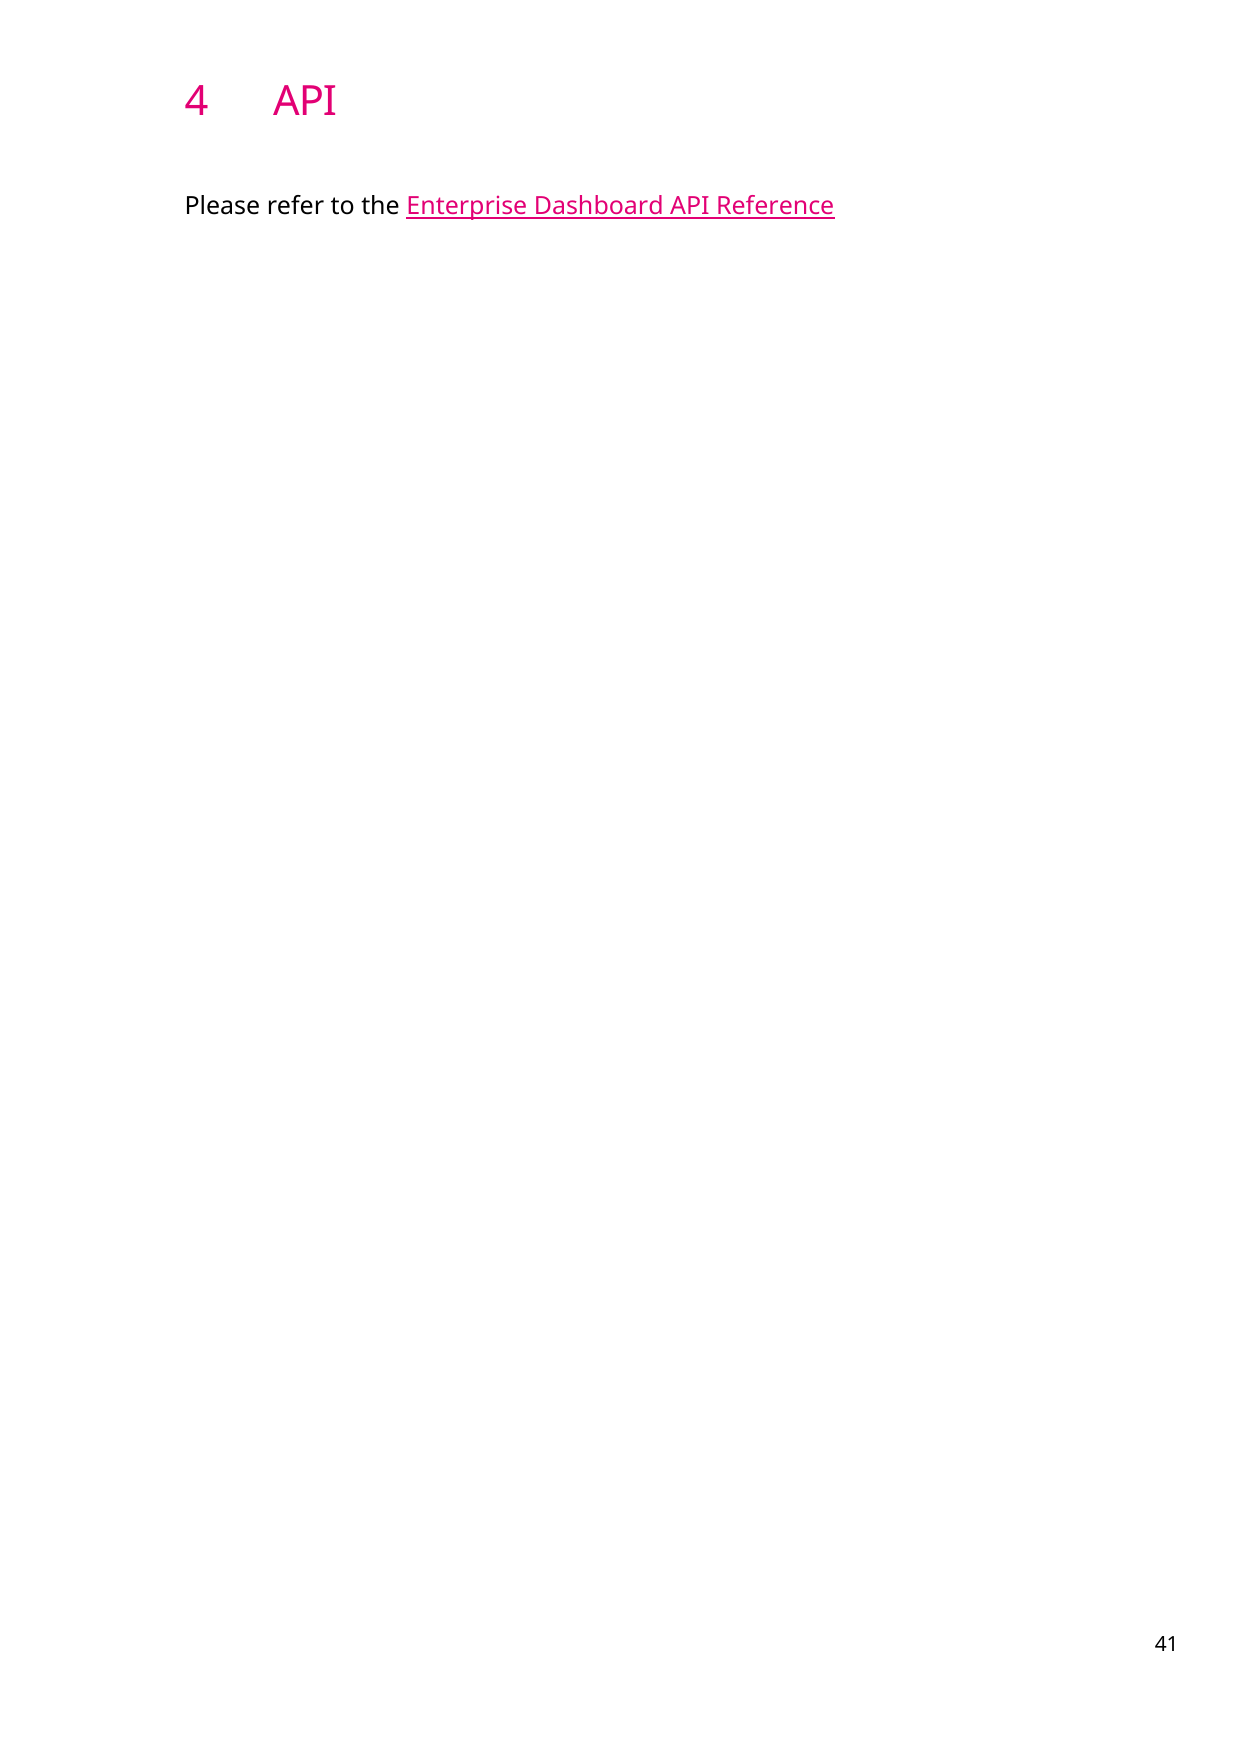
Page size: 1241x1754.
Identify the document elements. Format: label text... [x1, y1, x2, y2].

subtitle API [184, 74, 1178, 126]
text Please refer to the Enterprise Dashboard API Reference [184, 188, 1178, 222]
